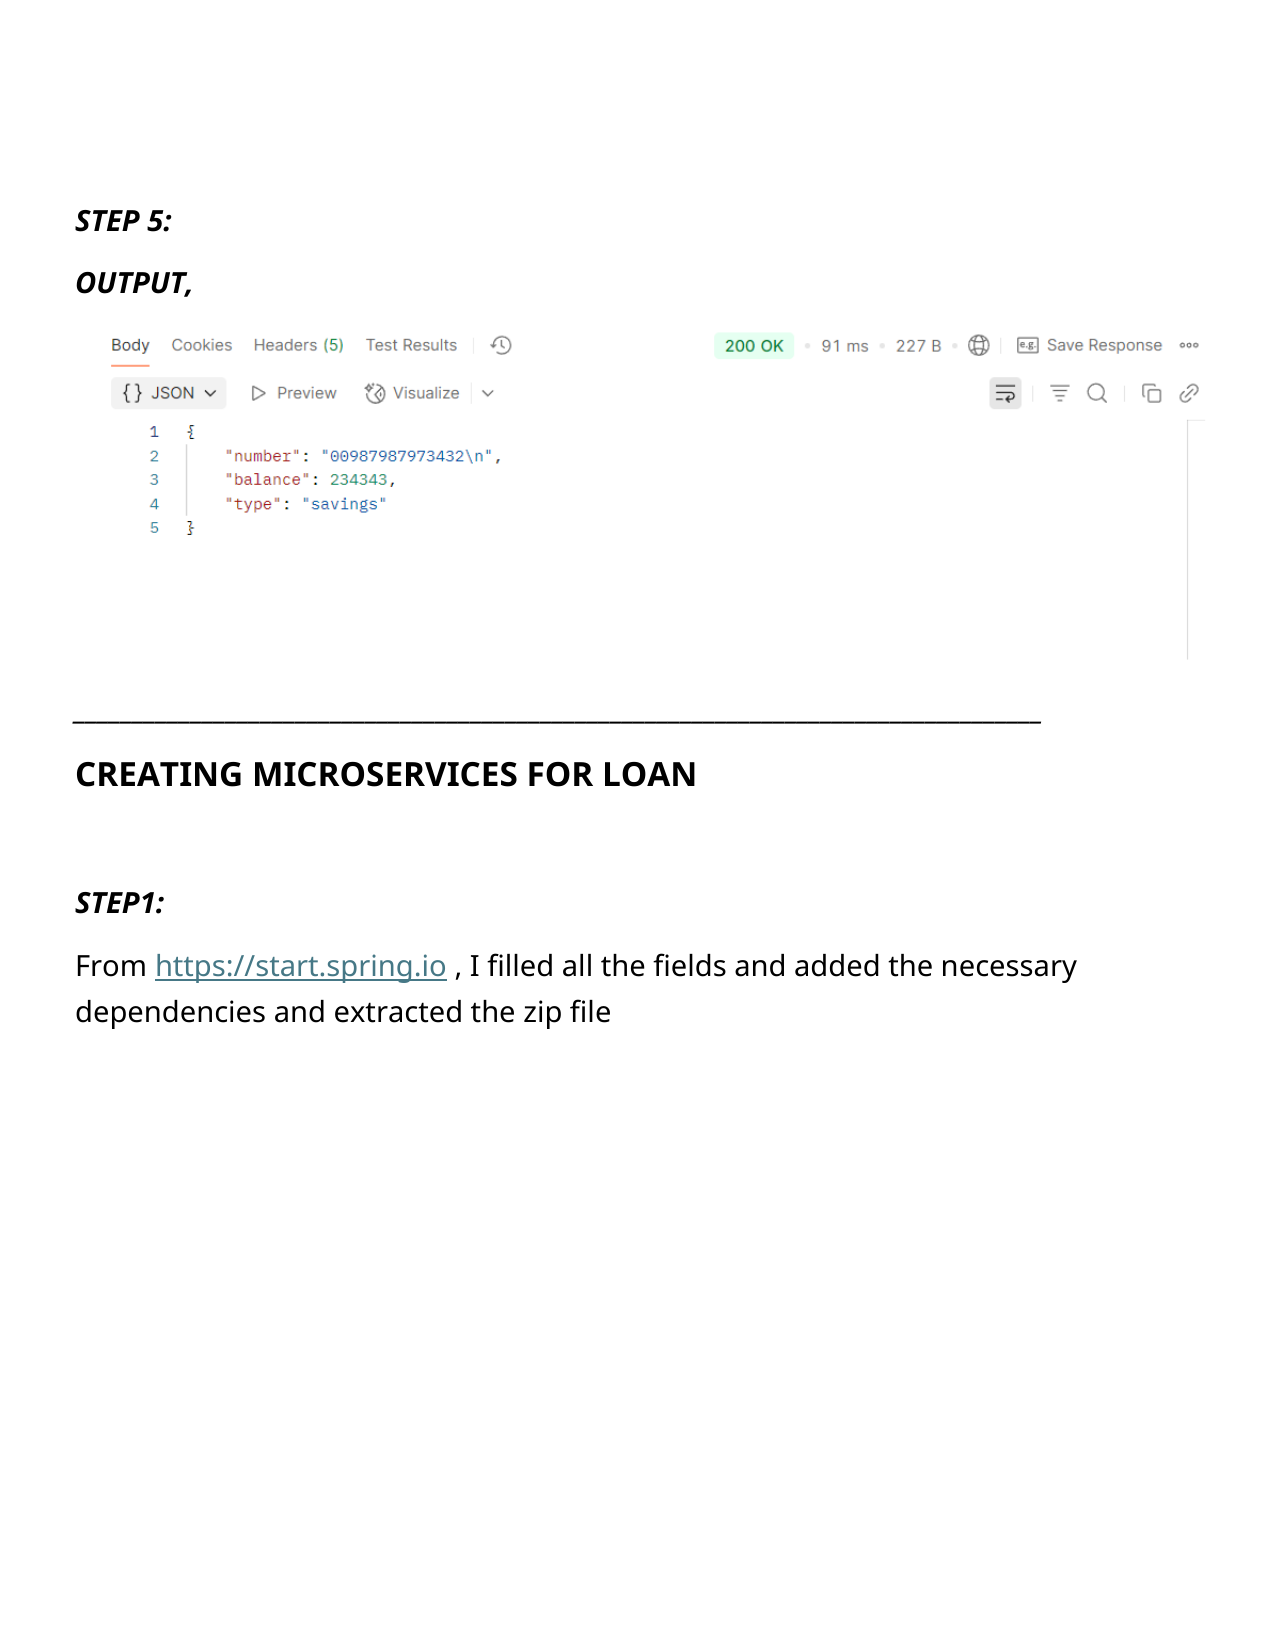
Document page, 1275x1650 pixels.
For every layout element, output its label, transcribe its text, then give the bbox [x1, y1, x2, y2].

text ___________________________________________________________________________________ [75, 688, 1200, 728]
text STEP 5: [75, 200, 1200, 240]
text CREATING MICROSERVICES FOR LOAN [75, 751, 1200, 796]
text STEP1: [75, 883, 1200, 922]
text From https://start.spring.io , I filled all the fields and added the necessary dependencies and extracted the zip file [75, 945, 1200, 1031]
text OUTPUT, [75, 263, 1200, 302]
